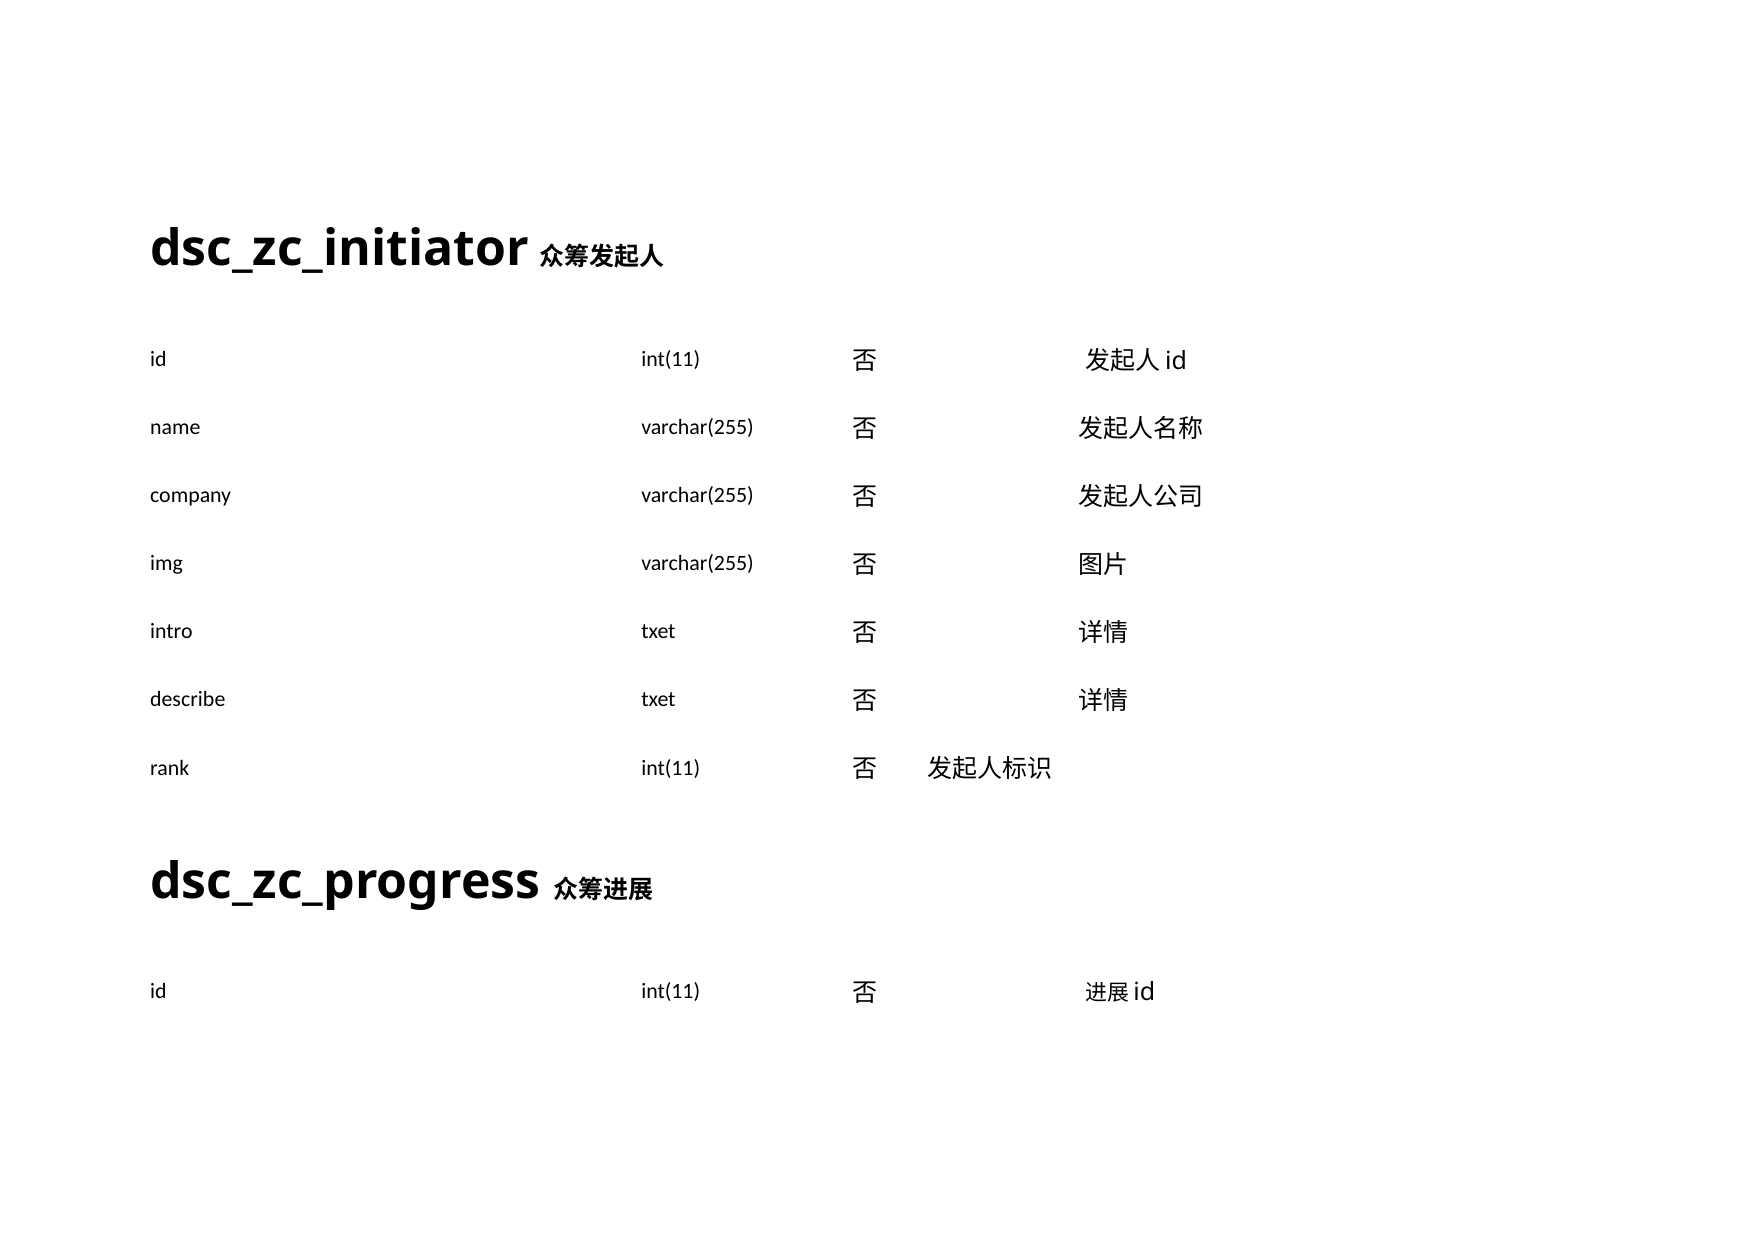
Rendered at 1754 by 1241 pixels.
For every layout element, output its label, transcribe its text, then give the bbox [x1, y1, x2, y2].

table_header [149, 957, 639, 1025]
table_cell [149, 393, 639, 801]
subtitle dsc_zc_initiator众筹发起人 [150, 198, 1604, 295]
subtitle dsc_zc_progress 众筹进展 [150, 830, 1604, 928]
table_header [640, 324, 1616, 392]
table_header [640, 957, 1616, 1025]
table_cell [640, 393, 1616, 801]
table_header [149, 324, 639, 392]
